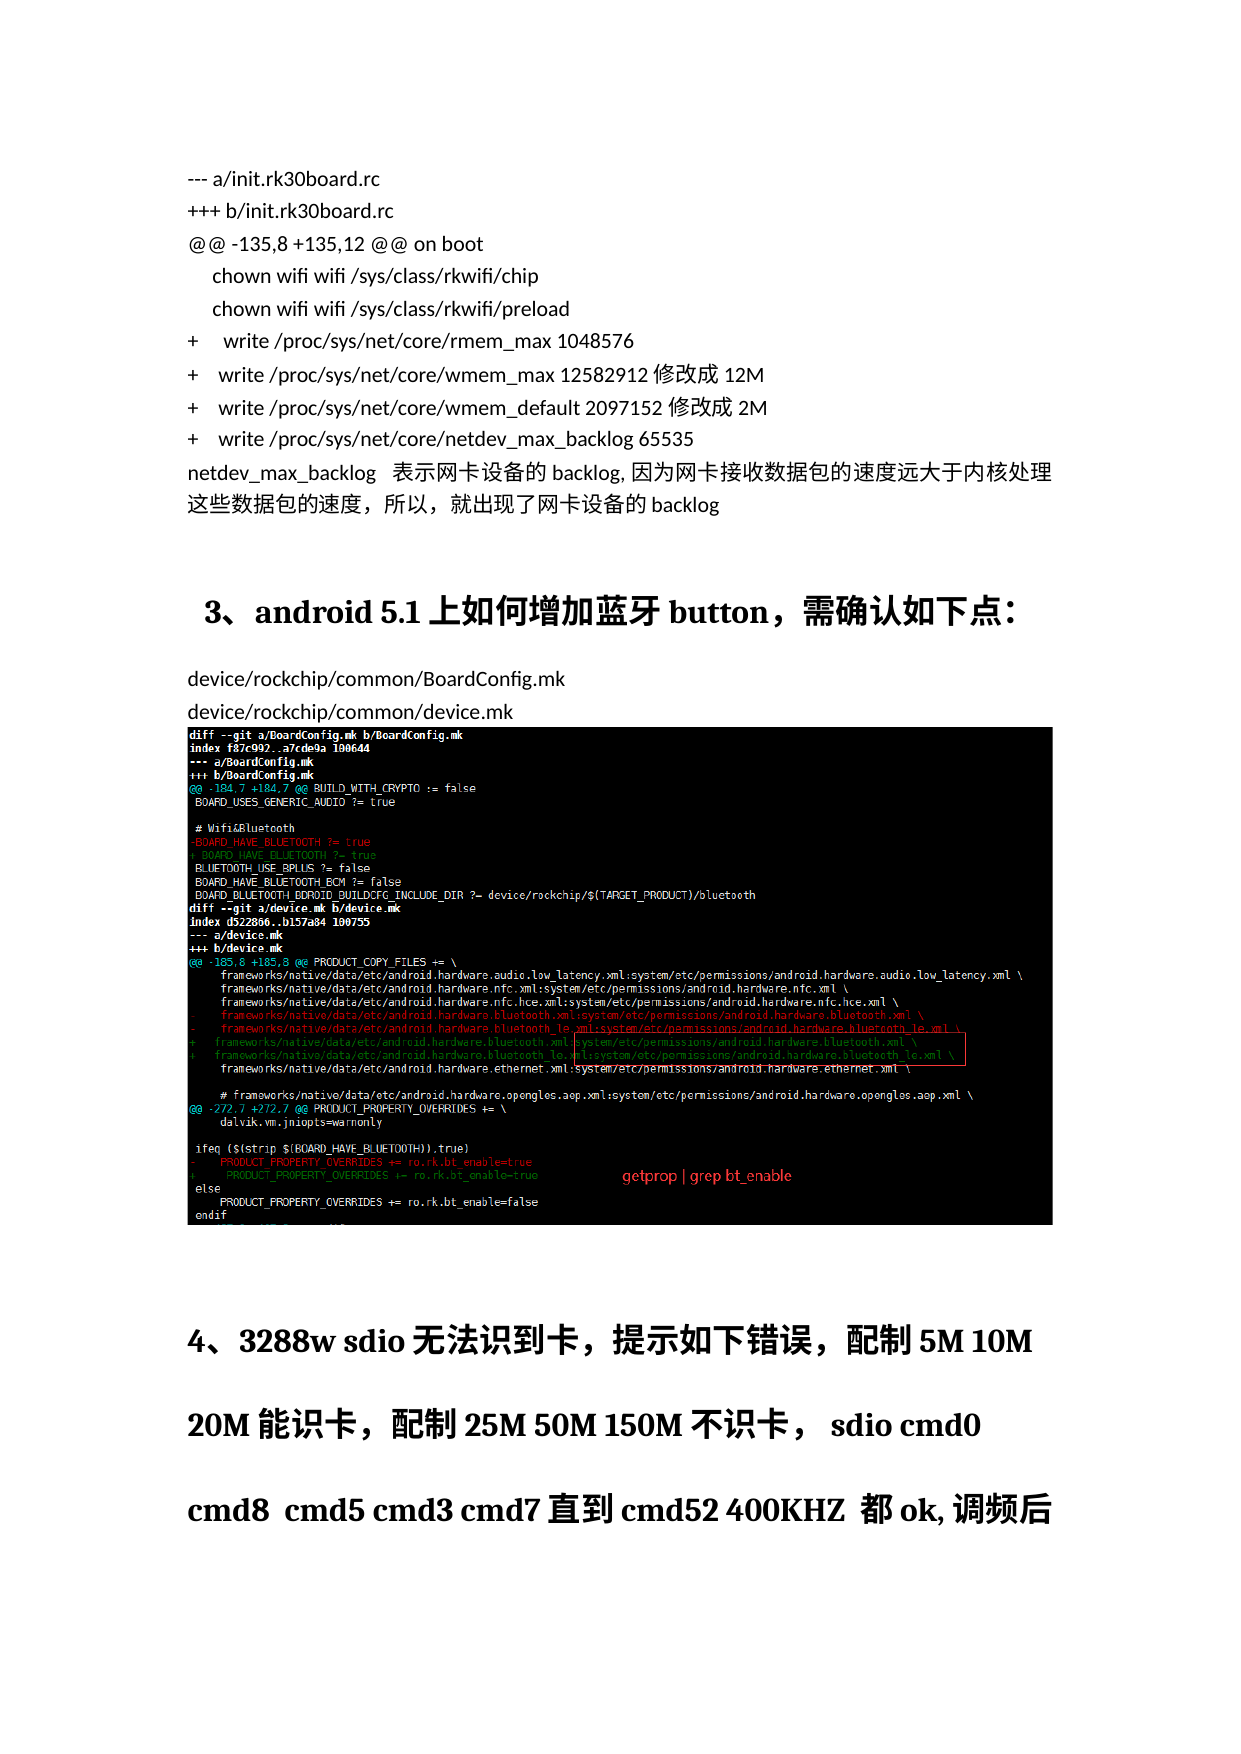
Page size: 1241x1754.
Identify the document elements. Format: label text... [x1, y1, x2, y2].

text device/rockchip/common/device.mk [187, 695, 1053, 727]
picture [187, 727, 1053, 1225]
text @@ -135,8 +135,12 @@ on boot [187, 227, 1053, 259]
text chown wifi wifi /sys/class/rkwifi/chip [187, 259, 1053, 292]
text + write /proc/sys/net/core/wmem_default 2097152 修改成2M [187, 389, 1053, 422]
subtitle 3、android 5.1 上如何增加蓝牙button，需确认如下点： [187, 577, 1053, 642]
text + write /proc/sys/net/core/rmem_max 1048576 [187, 324, 1053, 357]
text + write /proc/sys/net/core/netdev_max_backlog 65535 [187, 422, 1053, 454]
text +++ b/init.rk30board.rc [187, 194, 1053, 227]
text device/rockchip/common/BoardConfig.mk [187, 663, 1053, 695]
text netdev_max_backlog 表示网卡设备的backlog, 因为网卡接收数据包的速度远大于内核处理这些数据包的速度，所以，就出现了网卡设备的backlog [187, 454, 1053, 519]
text + write /proc/sys/net/core/wmem_max 12582912 修改成12M [187, 357, 1053, 389]
text --- a/init.rk30board.rc [187, 162, 1053, 194]
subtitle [187, 1305, 1053, 1539]
text chown wifi wifi /sys/class/rkwifi/preload [187, 292, 1053, 324]
